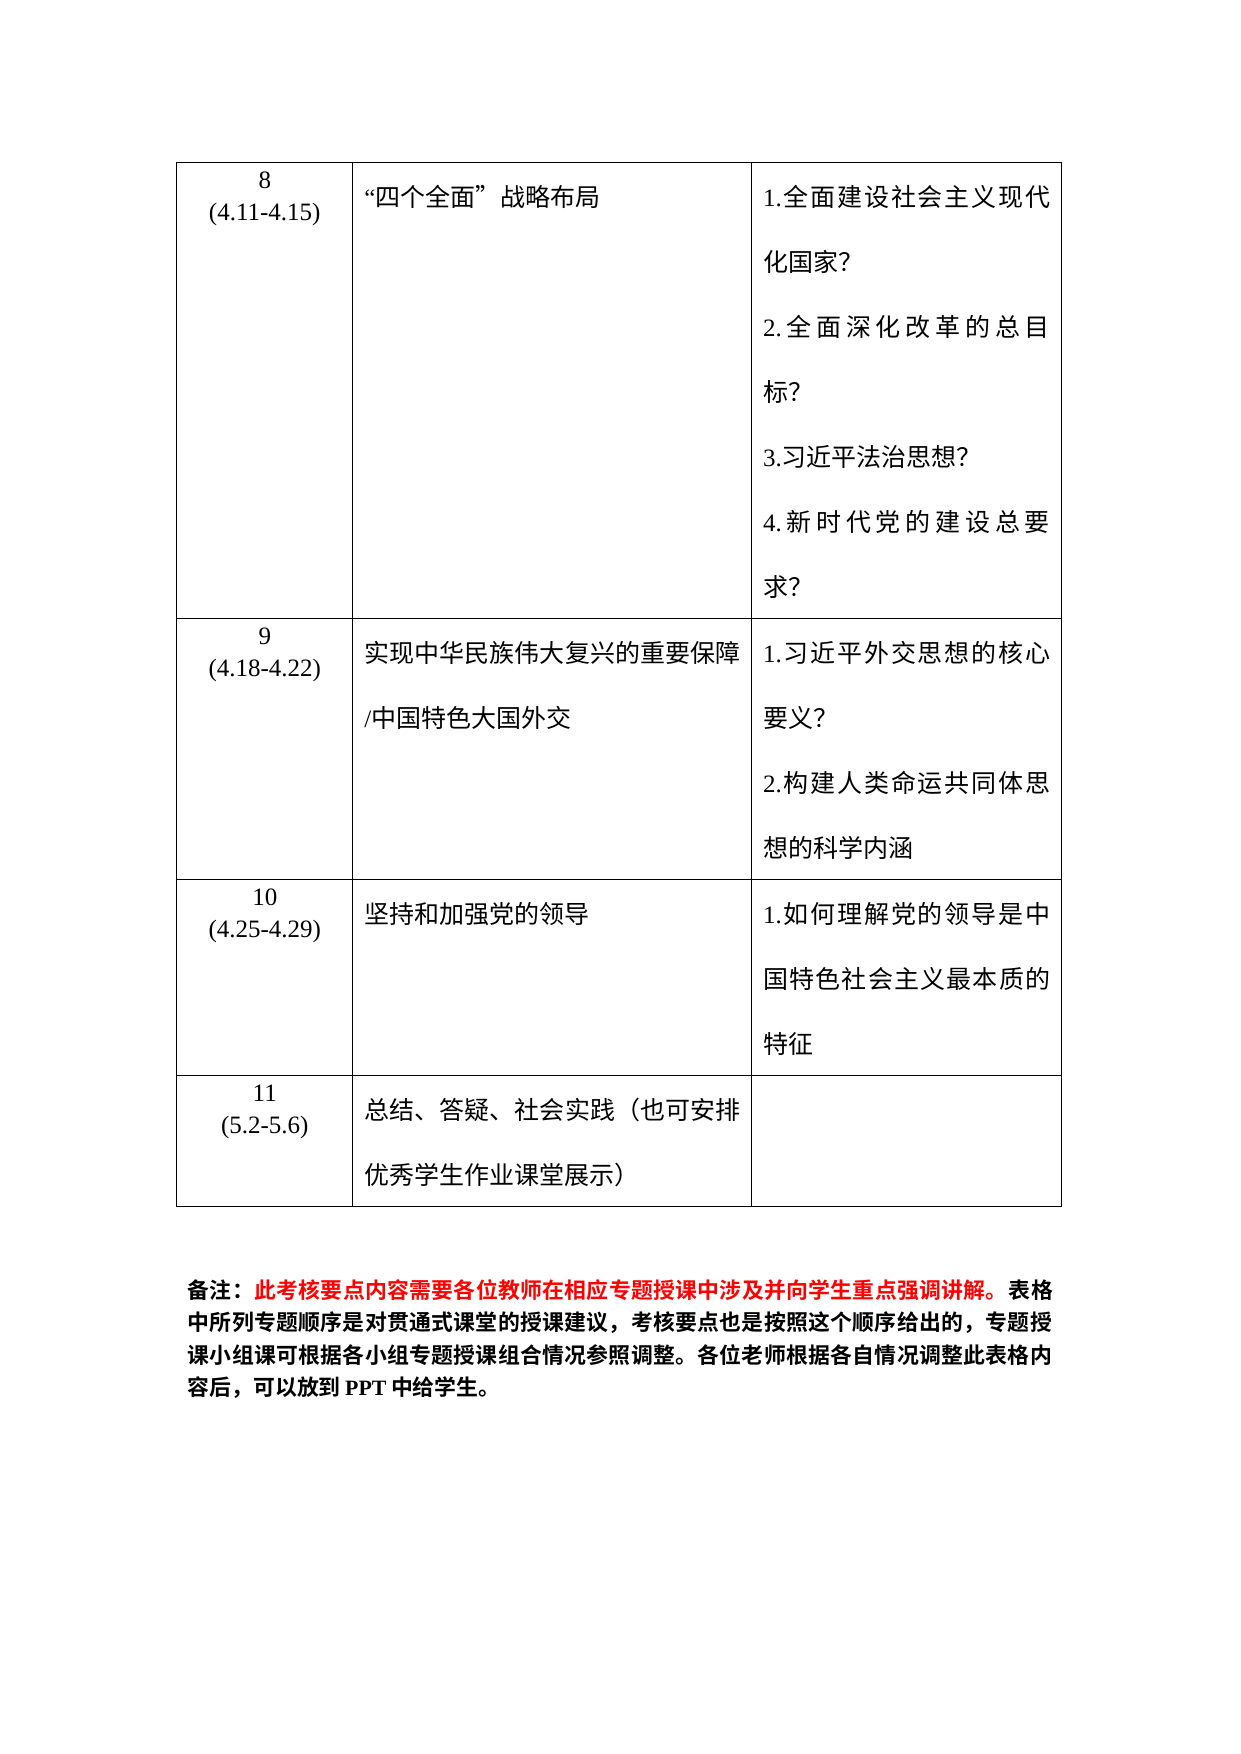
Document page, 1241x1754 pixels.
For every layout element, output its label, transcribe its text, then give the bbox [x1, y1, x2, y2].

table_cell 11 (5.2-5.6) [177, 1076, 352, 1206]
table_cell 总结、答疑、社会实践（也可安排优秀学生作业课堂展示） [353, 1076, 751, 1206]
table_cell [752, 1076, 1061, 1206]
table_cell 1.习近平外交思想的核心要义？ 2.构建人类命运共同体思想的科学内涵 [752, 619, 1061, 879]
text 备注：此考核要点内容需要各位教师在相应专题授课中涉及并向学生重点强调讲解。表格中所列专题顺序是对贯通式课堂的授课建议，考核要点也是按照这个顺序给出的，专题授课小组课可根据各小组专题授课组合情况参照调整。各位老师根据各自情况调整此表格内容后，可以放到PPT中给学生。 [187, 1272, 1053, 1402]
table_cell 1.全面建设社会主义现代化国家？ 2.全面深化改革的总目标？ 3.习近平法治思想？ 4.新时代党的建设总要求？ [752, 163, 1061, 618]
table_cell 实现中华民族伟大复兴的重要保障/中国特色大国外交 [353, 619, 751, 879]
table_cell 9 (4.18-4.22) [177, 619, 352, 879]
table_cell 10 (4.25-4.29) [177, 880, 352, 1075]
table_cell 1.如何理解党的领导是中国特色社会主义最本质的特征 [752, 880, 1061, 1075]
table_cell 8 (4.11-4.15) [177, 163, 352, 618]
table_cell 坚持和加强党的领导 [353, 880, 751, 1075]
table_cell “四个全面”战略布局 [353, 163, 751, 618]
